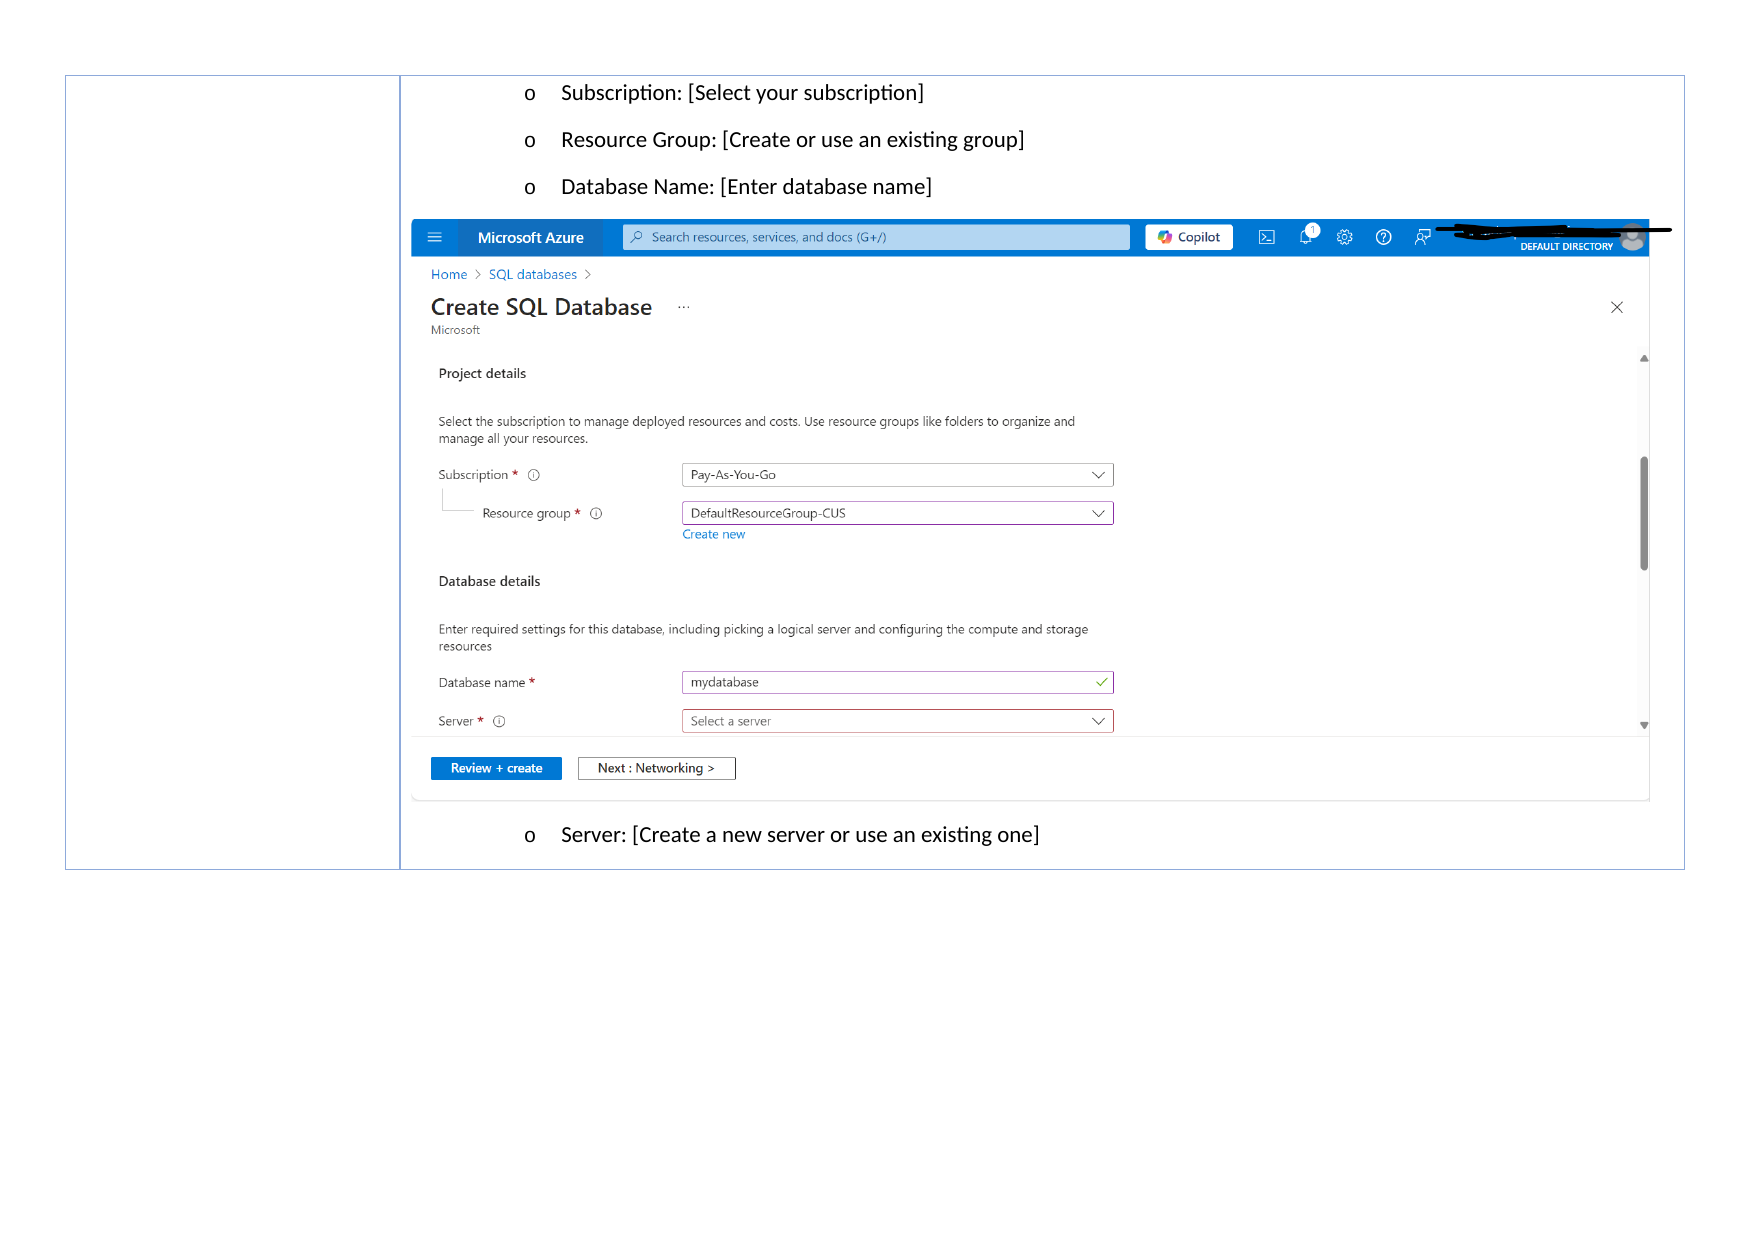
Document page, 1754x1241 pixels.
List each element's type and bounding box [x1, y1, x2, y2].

table_cell [66, 76, 399, 869]
picture [411, 219, 1674, 802]
table_cell [401, 76, 1684, 869]
